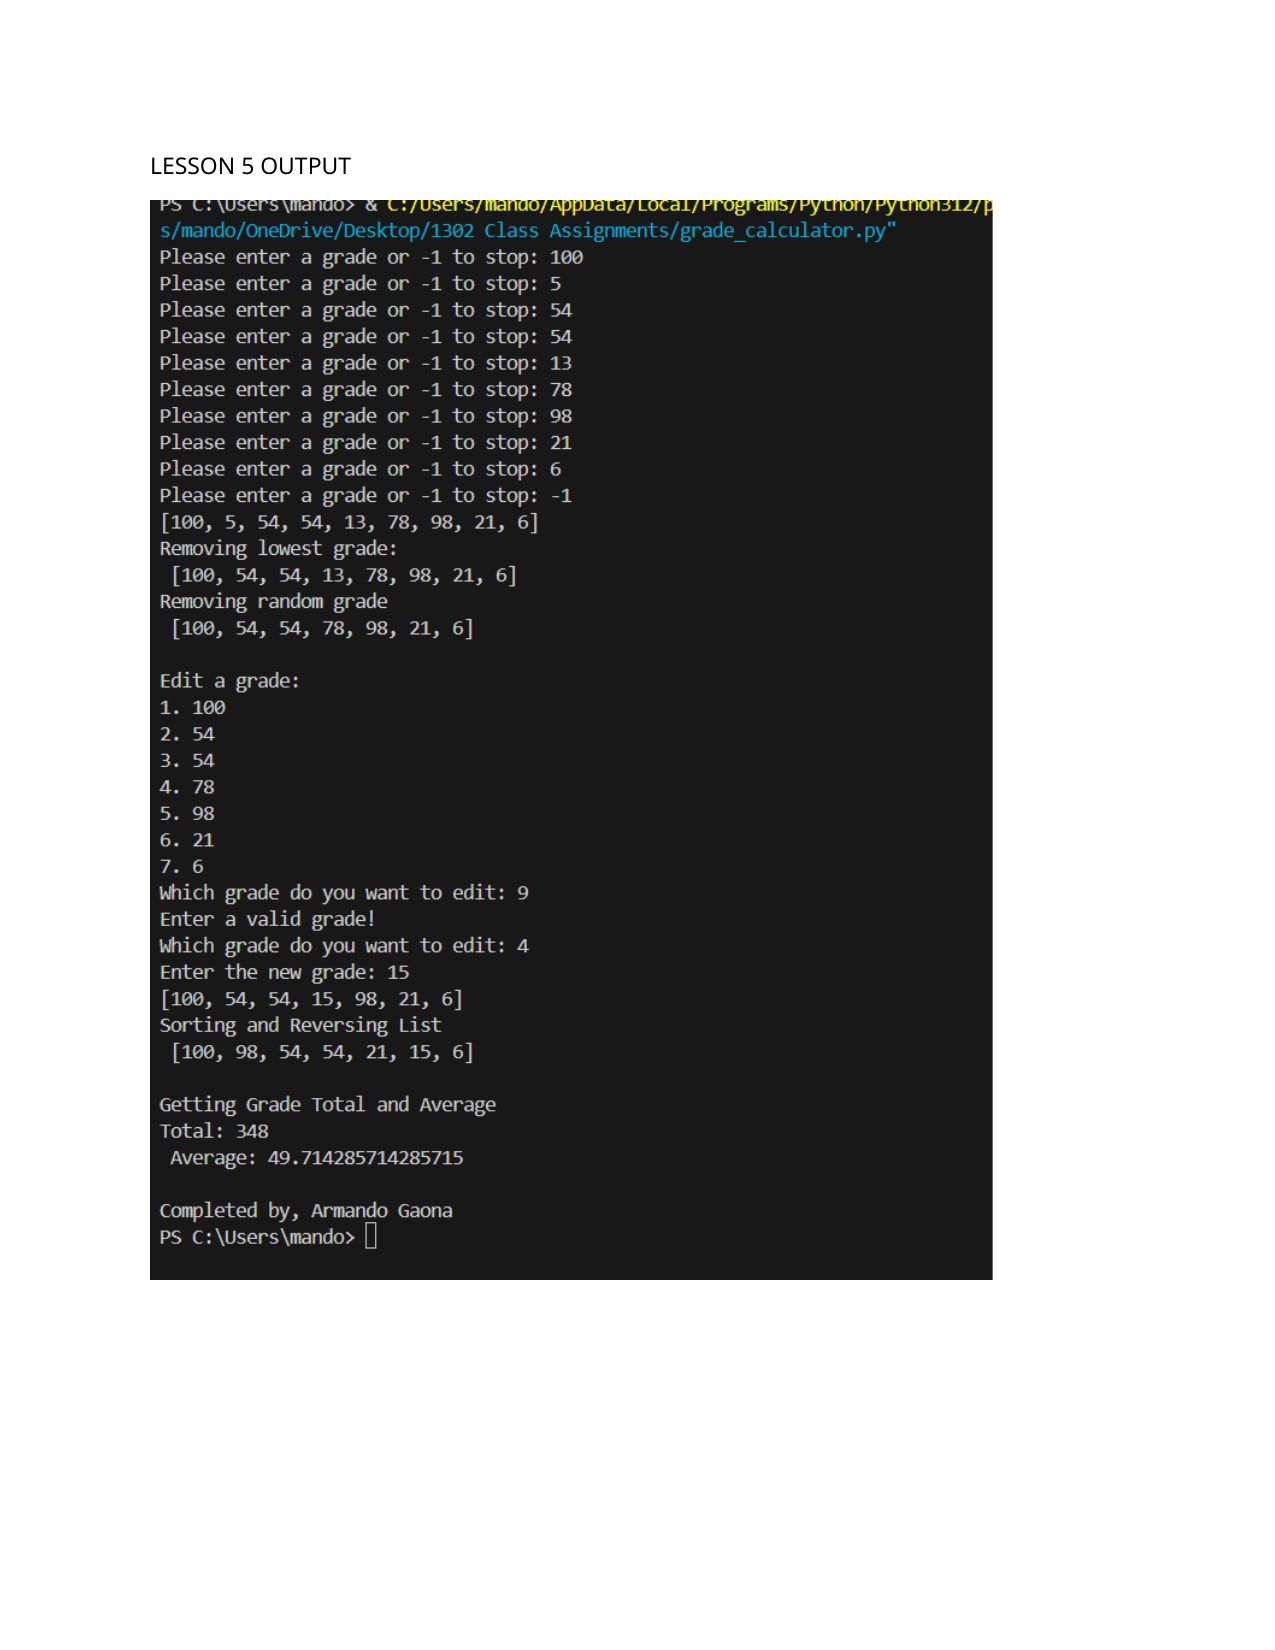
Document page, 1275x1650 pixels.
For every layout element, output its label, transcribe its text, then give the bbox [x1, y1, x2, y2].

picture [150, 200, 993, 1280]
text LESSON 5 OUTPUT [150, 150, 1125, 181]
